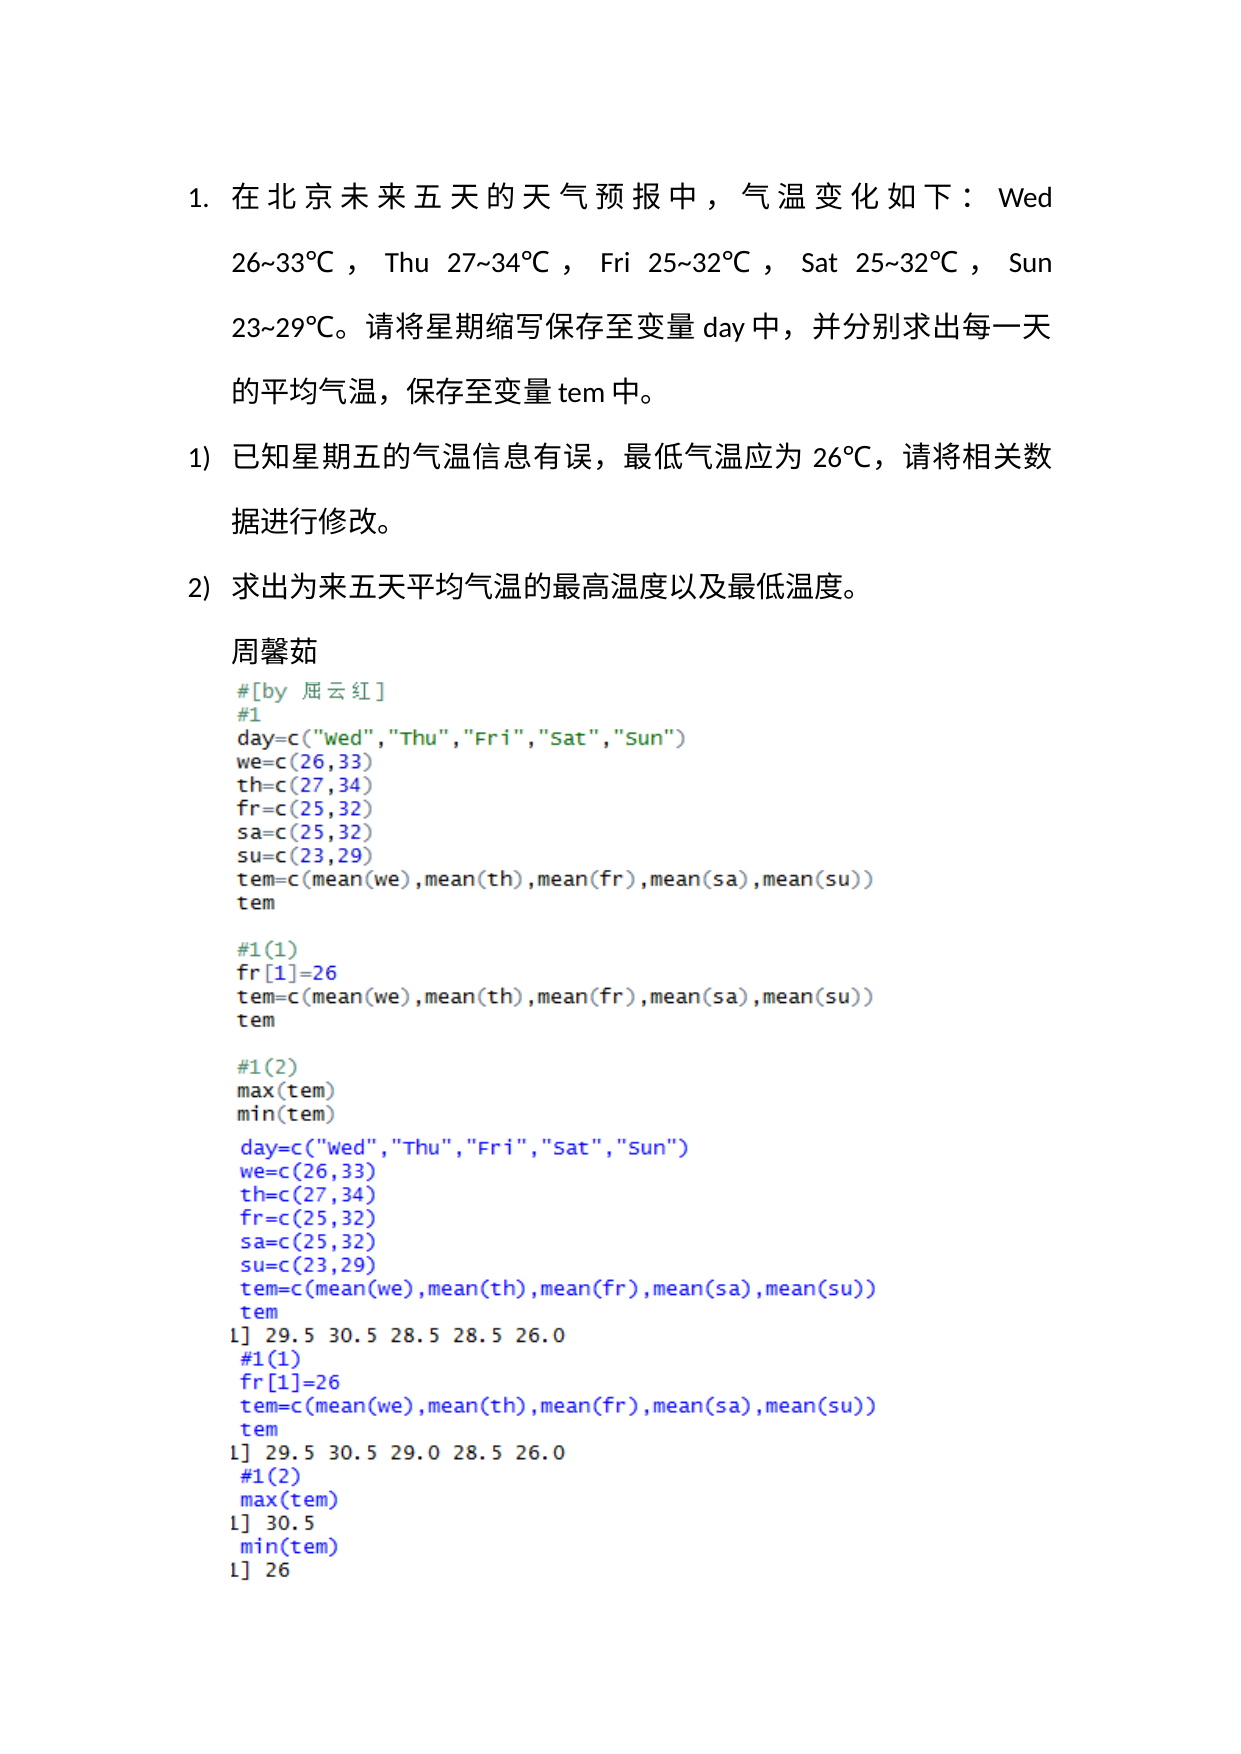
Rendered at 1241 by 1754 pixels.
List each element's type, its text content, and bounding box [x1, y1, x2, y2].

picture [231, 682, 884, 1132]
list 周馨茹 [231, 617, 1053, 682]
list 求出为来五天平均气温的最高温度以及最低温度。 [187, 552, 1053, 617]
list 在北京未来五天的天气预报中，气温变化如下：Wed 26~33℃，Thu 27~34℃，Fri 25~32℃，Sat 25~32℃，Sun 23~29℃。请将星期缩写保存至变量day中，并分别求出每一天的平均气温，保存至变量tem中。 [187, 162, 1053, 422]
list 已知星期五的气温信息有误，最低气温应为26℃，请将相关数据进行修改。 [187, 422, 1053, 552]
picture [231, 1137, 900, 1588]
